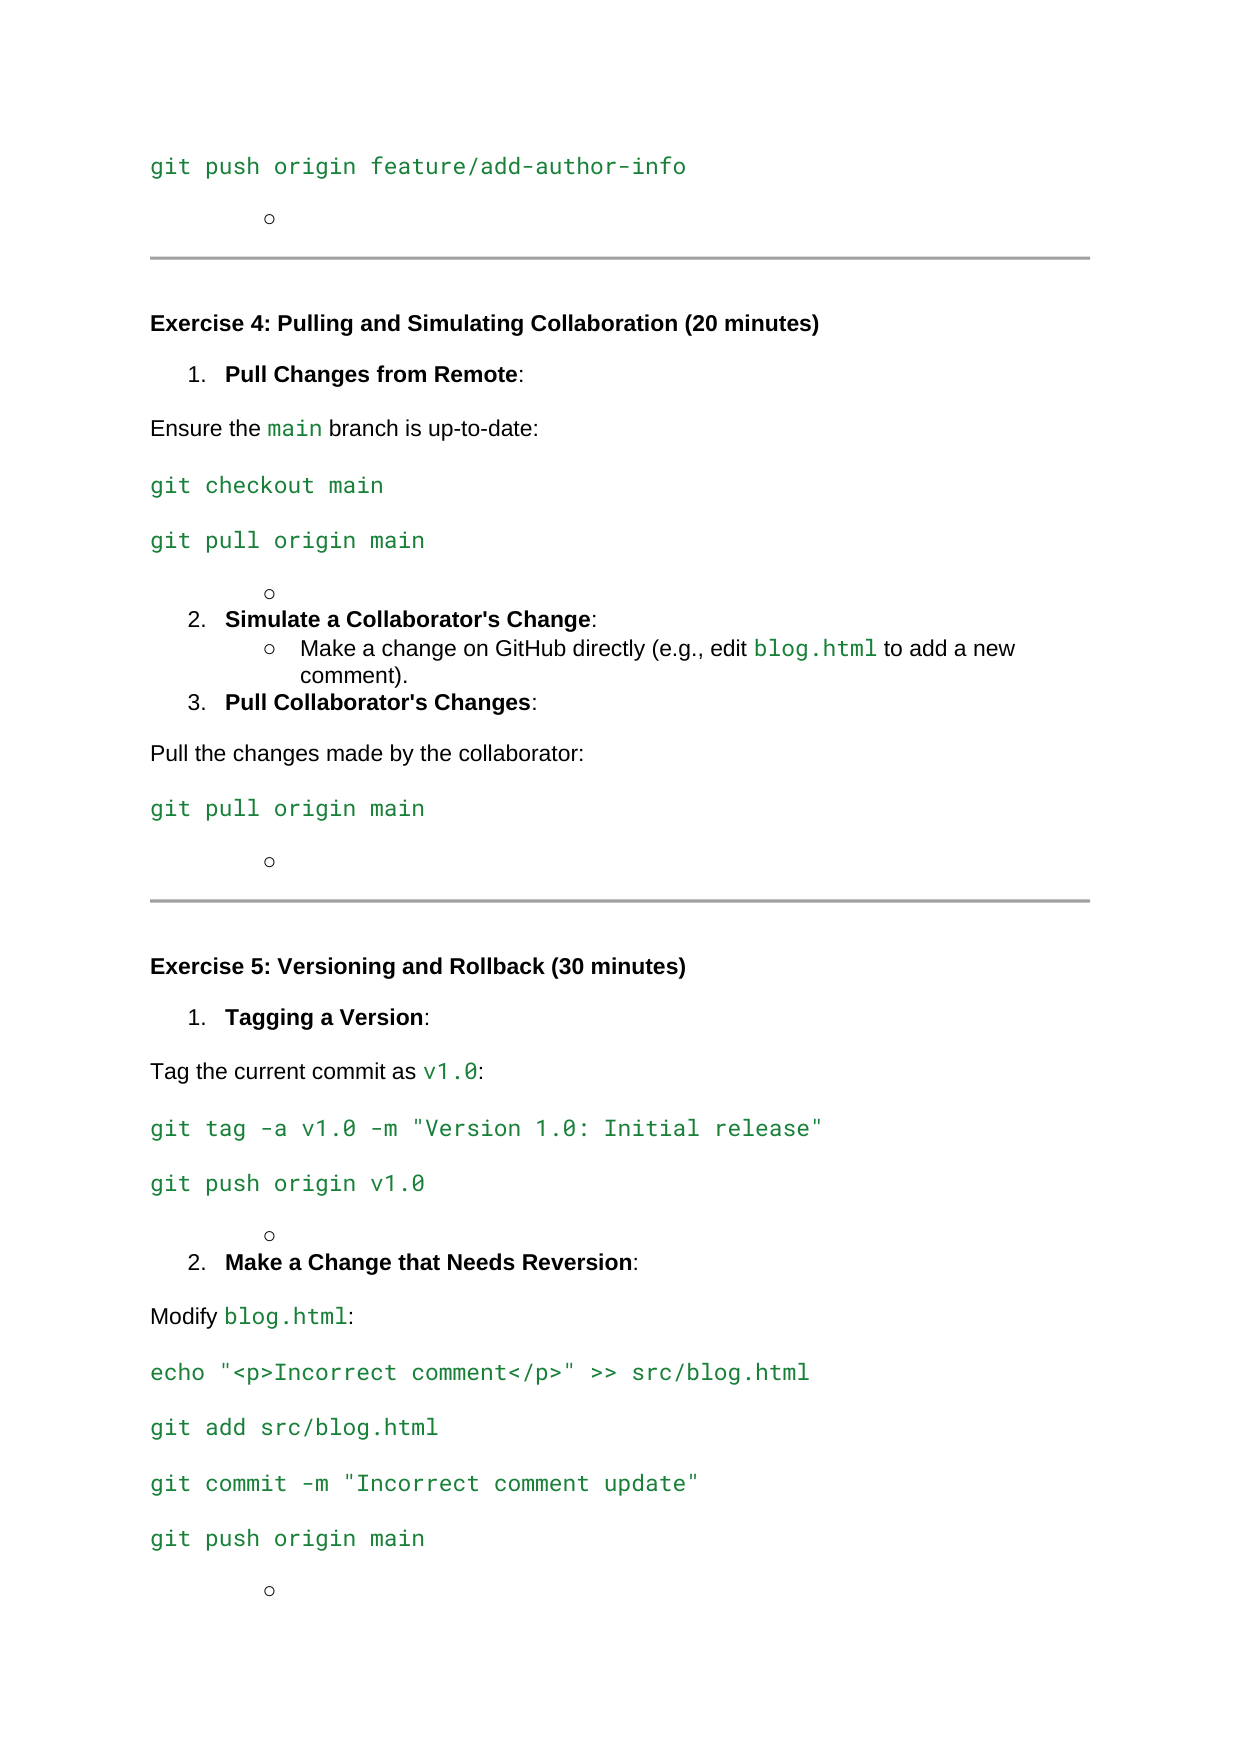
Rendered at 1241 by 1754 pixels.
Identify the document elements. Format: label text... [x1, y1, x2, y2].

text git push origin main [150, 1522, 1090, 1552]
text Modify blog.html: echo "<p>Incorrect comment</p>" >> src/blog.html [150, 1300, 1090, 1387]
list Make a Change that Needs Reversion: [187, 1249, 1090, 1275]
list Pull Collaborator's Changes: [187, 689, 1090, 715]
subtitle Exercise 5: Versioning and Rollback (30 minutes) [150, 953, 1090, 979]
text Tag the current commit as v1.0: git tag -a v1.0 -m "Version 1.0: Initial release" [150, 1055, 1090, 1142]
list Make a change on GitHub directly (e.g., edit blog.html to add a new comment). [262, 632, 1090, 689]
text git pull origin main [150, 524, 1090, 554]
text Pull the changes made by the collaborator: git pull origin main [150, 740, 1090, 823]
text git commit -m "Incorrect comment update" [150, 1467, 1090, 1497]
text Ensure the main branch is up-to-date: git checkout main [150, 412, 1090, 499]
list Tagging a Version: [187, 1004, 1090, 1030]
list Simulate a Collaborator's Change: [187, 606, 1090, 632]
text git add src/blog.html [150, 1412, 1090, 1442]
text git push origin feature/add-author-info [150, 150, 1090, 180]
list Pull Changes from Remote: [187, 361, 1090, 387]
subtitle Exercise 4: Pulling and Simulating Collaboration (20 minutes) [150, 310, 1090, 336]
text git push origin v1.0 [150, 1167, 1090, 1197]
